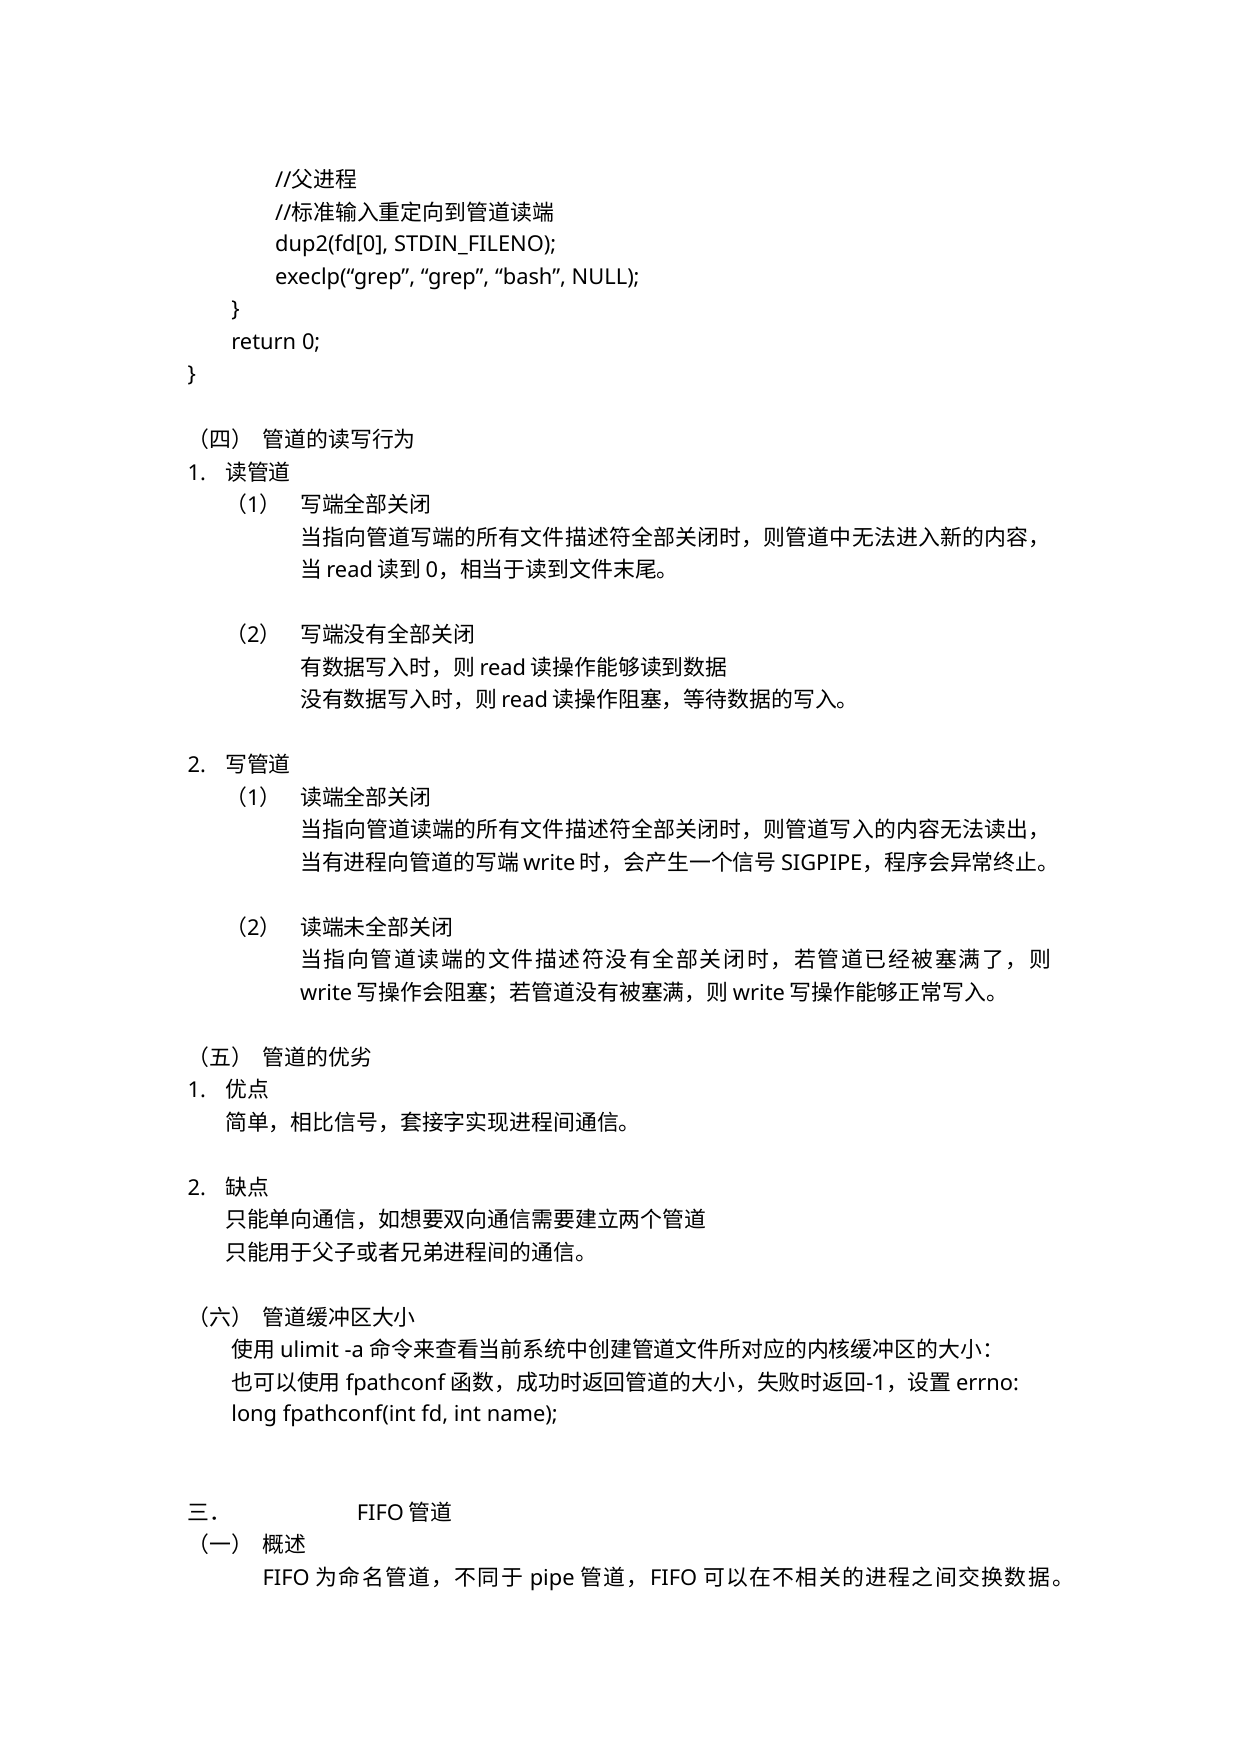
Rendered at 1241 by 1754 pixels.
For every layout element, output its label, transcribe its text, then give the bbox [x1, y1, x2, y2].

list 管道的优劣 [187, 1039, 1053, 1072]
list 读管道 [187, 454, 1053, 487]
list 管道缓冲区大小 [187, 1299, 1053, 1332]
text long fpathconf(int fd, int name); [187, 1397, 1053, 1429]
list 简单，相比信号，套接字实现进程间通信。 [225, 1104, 1053, 1137]
list 管道的读写行为 [187, 422, 1053, 454]
list 只能单向通信，如想要双向通信需要建立两个管道 [225, 1202, 1053, 1234]
text dup2(fd[0], STDIN_FILENO); [187, 227, 1053, 259]
text 也可以使用 fpathconf 函数，成功时返回管道的大小，失败时返回-1，设置errno: [187, 1364, 1053, 1397]
list 当指向管道写端的所有文件描述符全部关闭时，则管道中无法进入新的内容，当read读到0，相当于读到文件末尾。 [300, 519, 1053, 584]
list 写端全部关闭 [225, 487, 1053, 519]
text return 0; [187, 324, 1053, 357]
text //标准输入重定向到管道读端 [187, 194, 1053, 227]
list 当指向管道读端的所有文件描述符全部关闭时，则管道写入的内容无法读出，当有进程向管道的写端write时，会产生一个信号SIGPIPE，程序会异常终止。 [300, 812, 1053, 877]
list 缺点 [187, 1169, 1053, 1202]
list 读端未全部关闭 [225, 909, 1053, 942]
text } [187, 292, 1053, 324]
list 读端全部关闭 [225, 779, 1053, 812]
text 使用 ulimit -a 命令来查看当前系统中创建管道文件所对应的内核缓冲区的大小： [187, 1332, 1053, 1364]
list 有数据写入时，则read读操作能够读到数据 [300, 649, 1053, 682]
list FIFO管道 [187, 1494, 1053, 1527]
list 写端没有全部关闭 [225, 617, 1053, 649]
list 优点 [187, 1072, 1053, 1104]
list 概述 [187, 1527, 1053, 1559]
list 只能用于父子或者兄弟进程间的通信。 [225, 1234, 1053, 1267]
text execlp(“grep”, “grep”, “bash”, NULL); [187, 259, 1053, 292]
list 当指向管道读端的文件描述符没有全部关闭时，若管道已经被塞满了，则write写操作会阻塞；若管道没有被塞满，则write写操作能够正常写入。 [300, 942, 1053, 1007]
list 写管道 [187, 747, 1053, 779]
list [262, 1559, 1053, 1592]
list 没有数据写入时，则read读操作阻塞，等待数据的写入。 [300, 682, 1053, 714]
text //父进程 [187, 162, 1053, 194]
text } [187, 357, 1053, 389]
